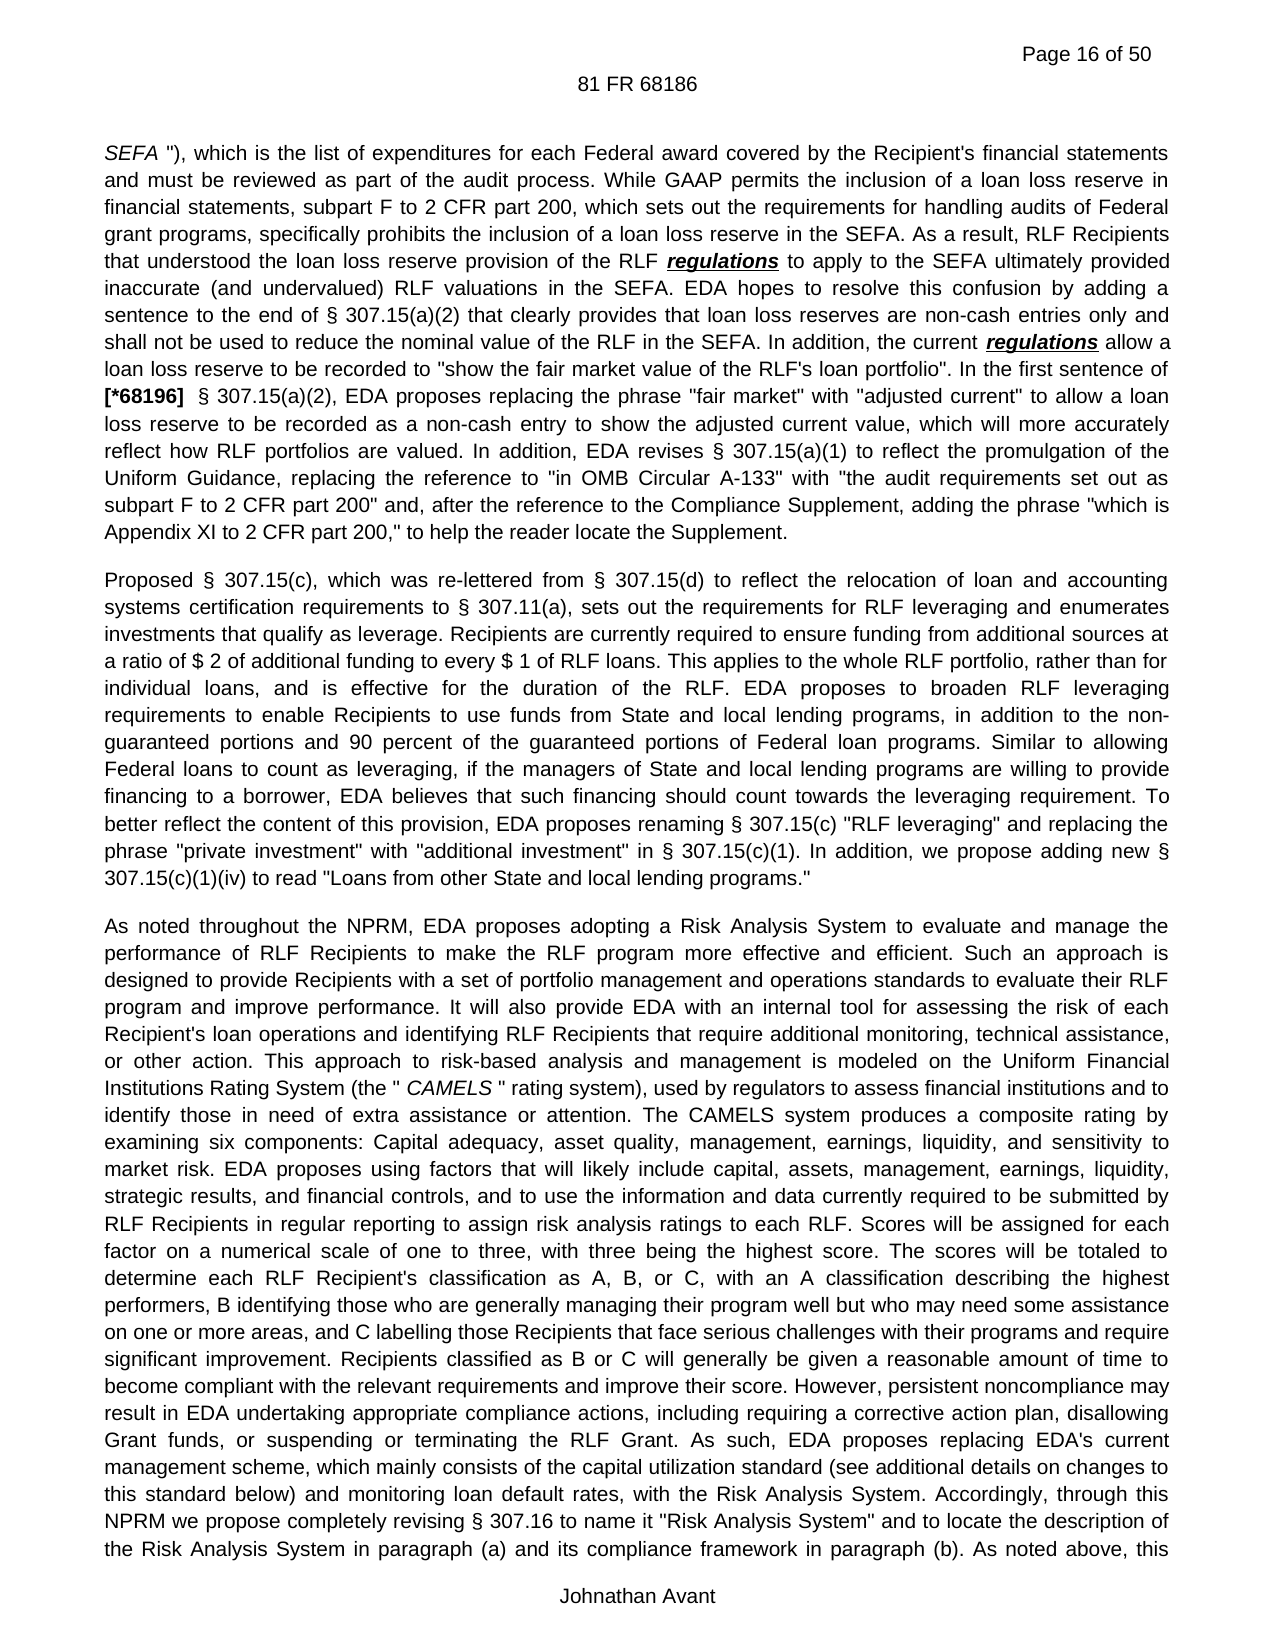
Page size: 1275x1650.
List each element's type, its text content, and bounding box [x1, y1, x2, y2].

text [104, 137, 1171, 544]
text Proposed § 307.15(c), which was re-lettered from § 307.15(d) to reflect the relocation of loan and accounting systems certification requirements to § 307.11(a), sets out the requirements for RLF leveraging and enumerates investments that qualify as leverage. Recipients are currently required to ensure funding from additional sources at a ratio of $ 2 of additional funding to every $ 1 of RLF loans. This applies to the whole RLF portfolio, rather than for individual loans, and is effective for the duration of the RLF. EDA proposes to broaden RLF leveraging requirements to enable Recipients to use funds from State and local lending programs, in addition to the non-guaranteed portions and 90 percent of the guaranteed portions of Federal loan programs. Similar to allowing Federal loans to count as leveraging, if the managers of State and local lending programs are willing to provide financing to a borrower, EDA believes that such financing should count towards the leveraging requirement. To better reflect the content of this provision, EDA proposes renaming § 307.15(c) "RLF leveraging" and replacing the phrase "private investment" with "additional investment" in § 307.15(c)(1). In addition, we propose adding new § 307.15(c)(1)(iv) to read "Loans from other State and local lending programs." [104, 564, 1171, 889]
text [104, 910, 1171, 1560]
